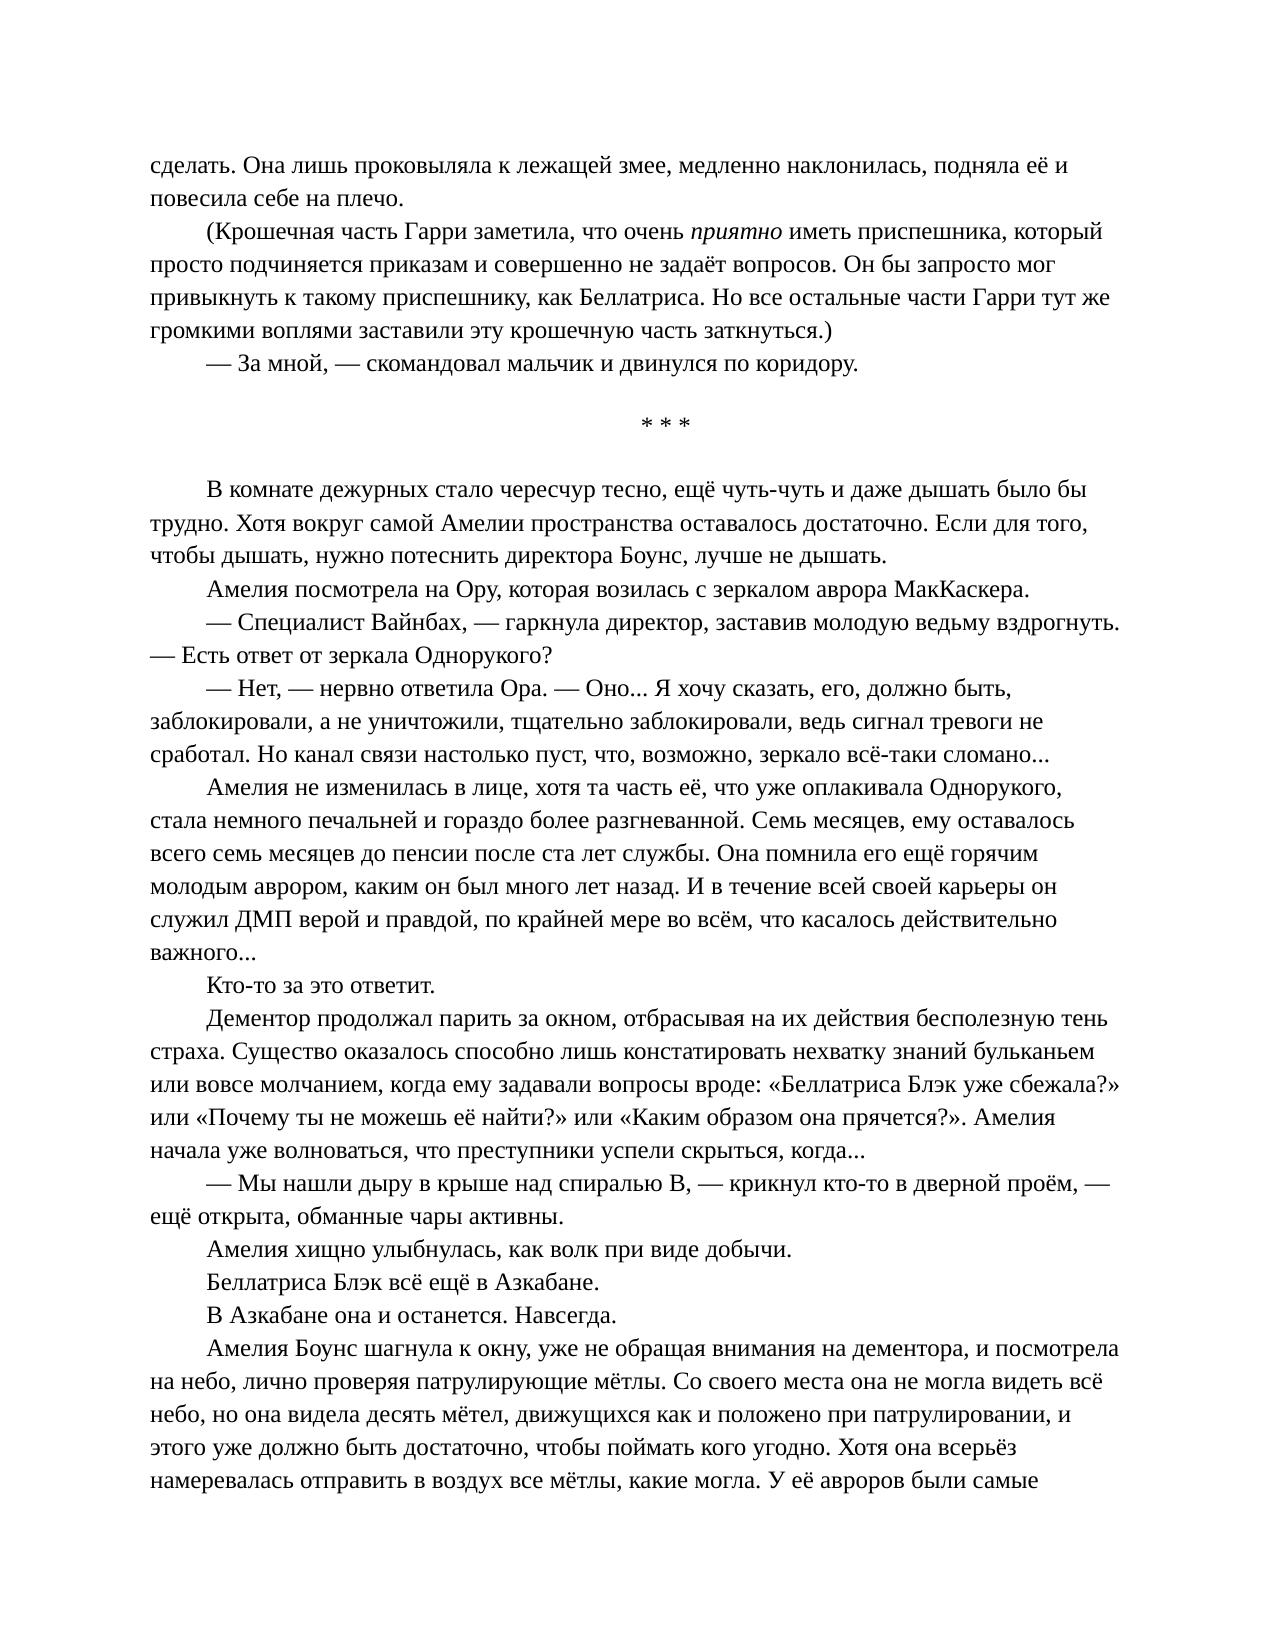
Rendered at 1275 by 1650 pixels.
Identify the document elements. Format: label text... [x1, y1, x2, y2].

text Амелия посмотрела на Ору, которая возилась с зеркалом аврора МакКаскера. [150, 574, 1125, 602]
text Беллатриса Блэк всё ещё в Азкабане. [150, 1267, 1125, 1296]
text Амелия хищно улыбнулась, как волк при виде добычи. [150, 1234, 1125, 1263]
text Дементор продолжал парить за окном, отбрасывая на их действия бесполезную тень страха. Существо оказалось способно лишь констатировать нехватку знаний бульканьем или вовсе молчанием, когда ему задавали вопросы вроде: «Беллатриса Блэк уже сбежала?» или «Почему ты не можешь её найти?» или «Каким образом она прячется?». Амелия начала уже волноваться, что преступники успели скрыться, когда... [150, 1003, 1125, 1164]
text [150, 150, 1125, 212]
text * * * [150, 411, 1125, 440]
text — Нет, — нервно ответила Ора. — Оно... Я хочу сказать, его, должно быть, заблокировали, а не уничтожили, тщательно заблокировали, ведь сигнал тревоги не сработал. Но канал связи настолько пуст, что, возможно, зеркало всё-таки сломано... [150, 673, 1125, 767]
text — Специалист Вайнбах, — гаркнула директор, заставив молодую ведьму вздрогнуть. — Есть ответ от зеркала Однорукого? [150, 607, 1125, 668]
text (Крошечная часть Гарри заметила, что очень приятно иметь приспешника, который просто подчиняется приказам и совершенно не задаёт вопросов. Он бы запросто мог привыкнуть к такому приспешнику, как Беллатриса. Но все остальные части Гарри тут же громкими воплями заставили эту крошечную часть заткнуться.) [150, 216, 1125, 344]
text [150, 1333, 1125, 1494]
text Амелия не изменилась в лице, хотя та часть её, что уже оплакивала Однорукого, стала немного печальней и гораздо более разгневанной. Семь месяцев, ему оставалось всего семь месяцев до пенсии после ста лет службы. Она помнила его ещё горячим молодым аврором, каким он был много лет назад. И в течение всей своей карьеры он служил ДМП верой и правдой, по крайней мере во всём, что касалось действительно важного... [150, 772, 1125, 966]
text В комнате дежурных стало чересчур тесно, ещё чуть-чуть и даже дышать было бы трудно. Хотя вокруг самой Амелии пространства оставалось достаточно. Если для того, чтобы дышать, нужно потеснить директора Боунс, лучше не дышать. [150, 474, 1125, 569]
text — Мы нашли дыру в крыше над спиралью В, — крикнул кто-то в дверной проём, — ещё открыта, обманные чары активны. [150, 1168, 1125, 1230]
text В Азкабане она и останется. Навсегда. [150, 1300, 1125, 1329]
text — За мной, — скомандовал мальчик и двинулся по коридору. [150, 348, 1125, 377]
text Кто-то за это ответит. [150, 970, 1125, 999]
